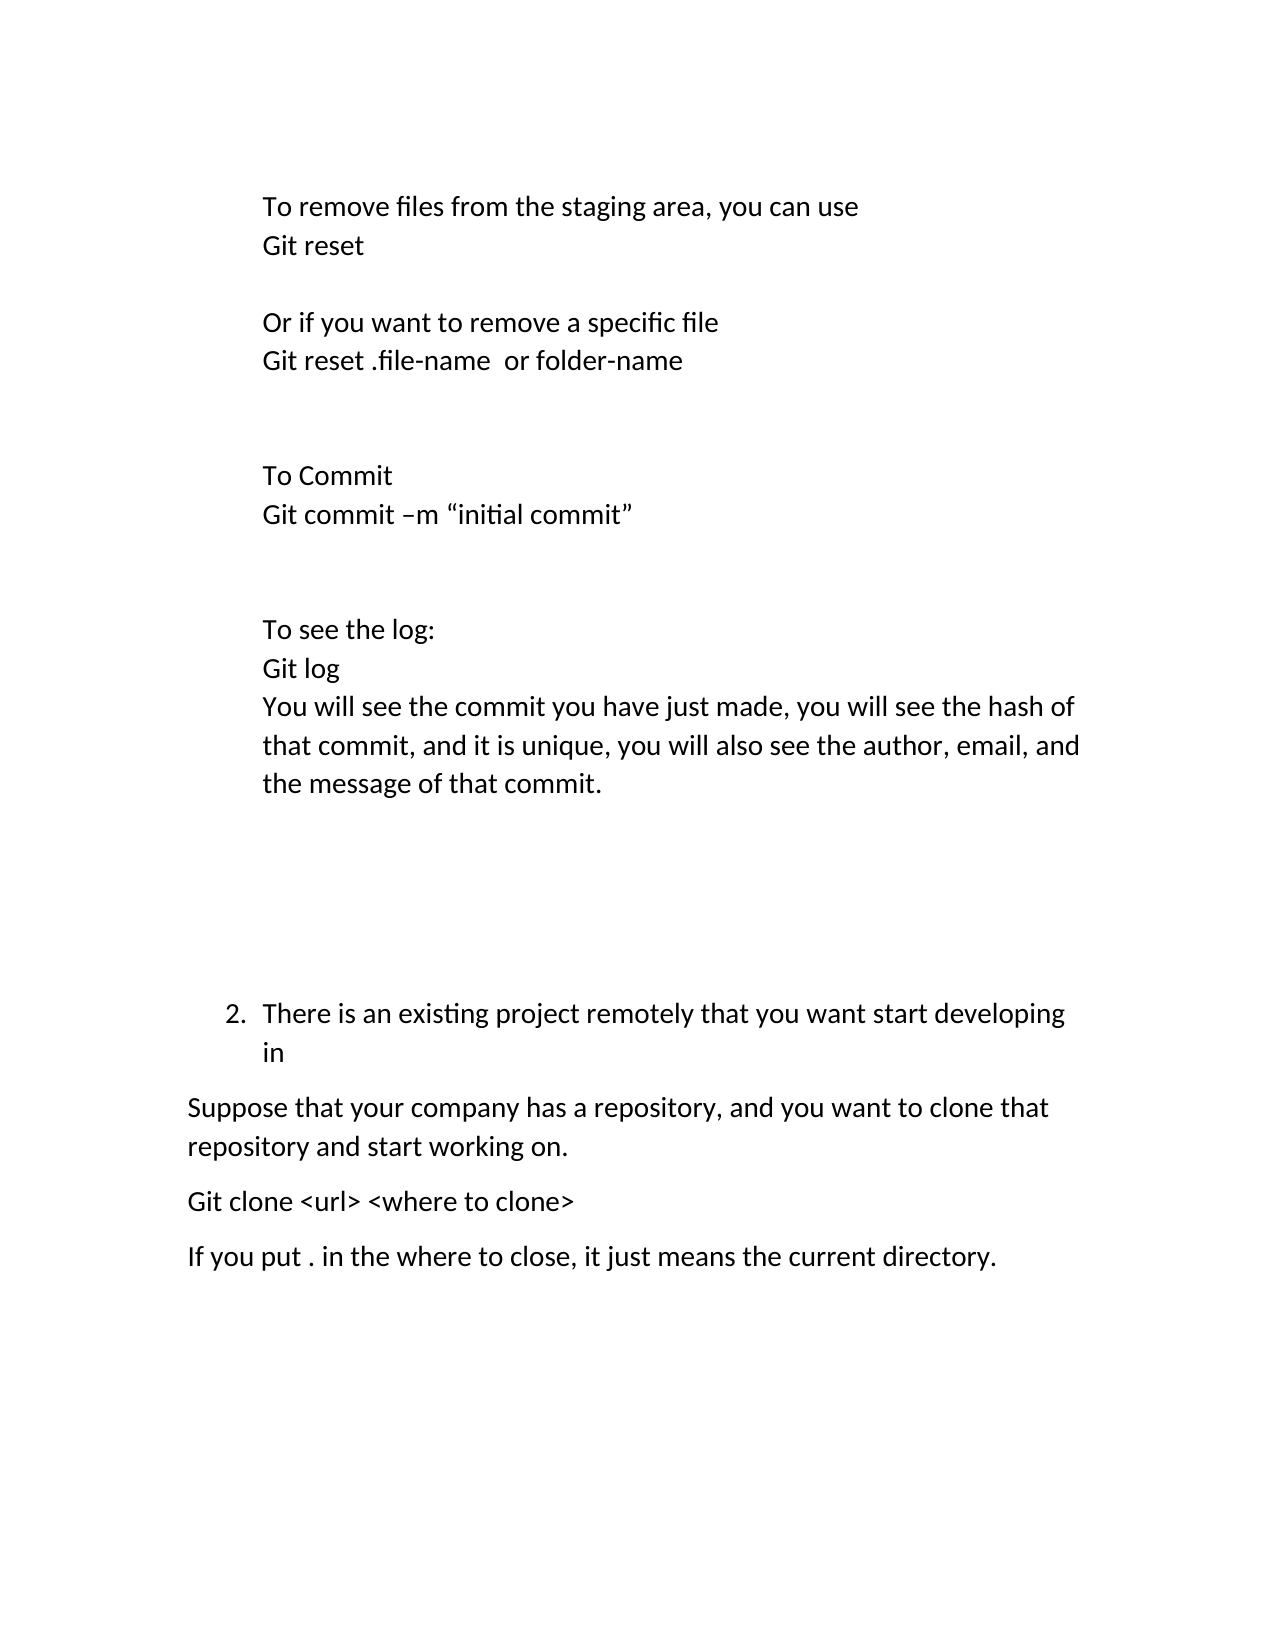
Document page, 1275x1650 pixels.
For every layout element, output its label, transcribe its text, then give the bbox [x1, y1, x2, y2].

list To remove files from the staging area, you can use [262, 188, 1087, 224]
list Git reset [262, 227, 1087, 262]
list To see the log: [262, 611, 1087, 647]
list Git commit –m “initial commit” [262, 496, 1087, 532]
text Suppose that your company has a repository, and you want to clone that repository and start working on. [187, 1089, 1087, 1163]
list Or if you want to remove a specific file [262, 304, 1087, 339]
text If you put . in the where to close, it just means the current directory. [187, 1238, 1087, 1273]
list To Commit [262, 457, 1087, 493]
list Git log [262, 650, 1087, 685]
list Git reset .file-name or folder-name [262, 342, 1087, 378]
text Git clone <url> <where to clone> [187, 1183, 1087, 1218]
list There is an existing project remotely that you want start developing in [225, 996, 1087, 1070]
list You will see the commit you have just made, you will see the hash of that commit, and it is unique, you will also see the author, email, and the message of that commit. [262, 688, 1087, 801]
